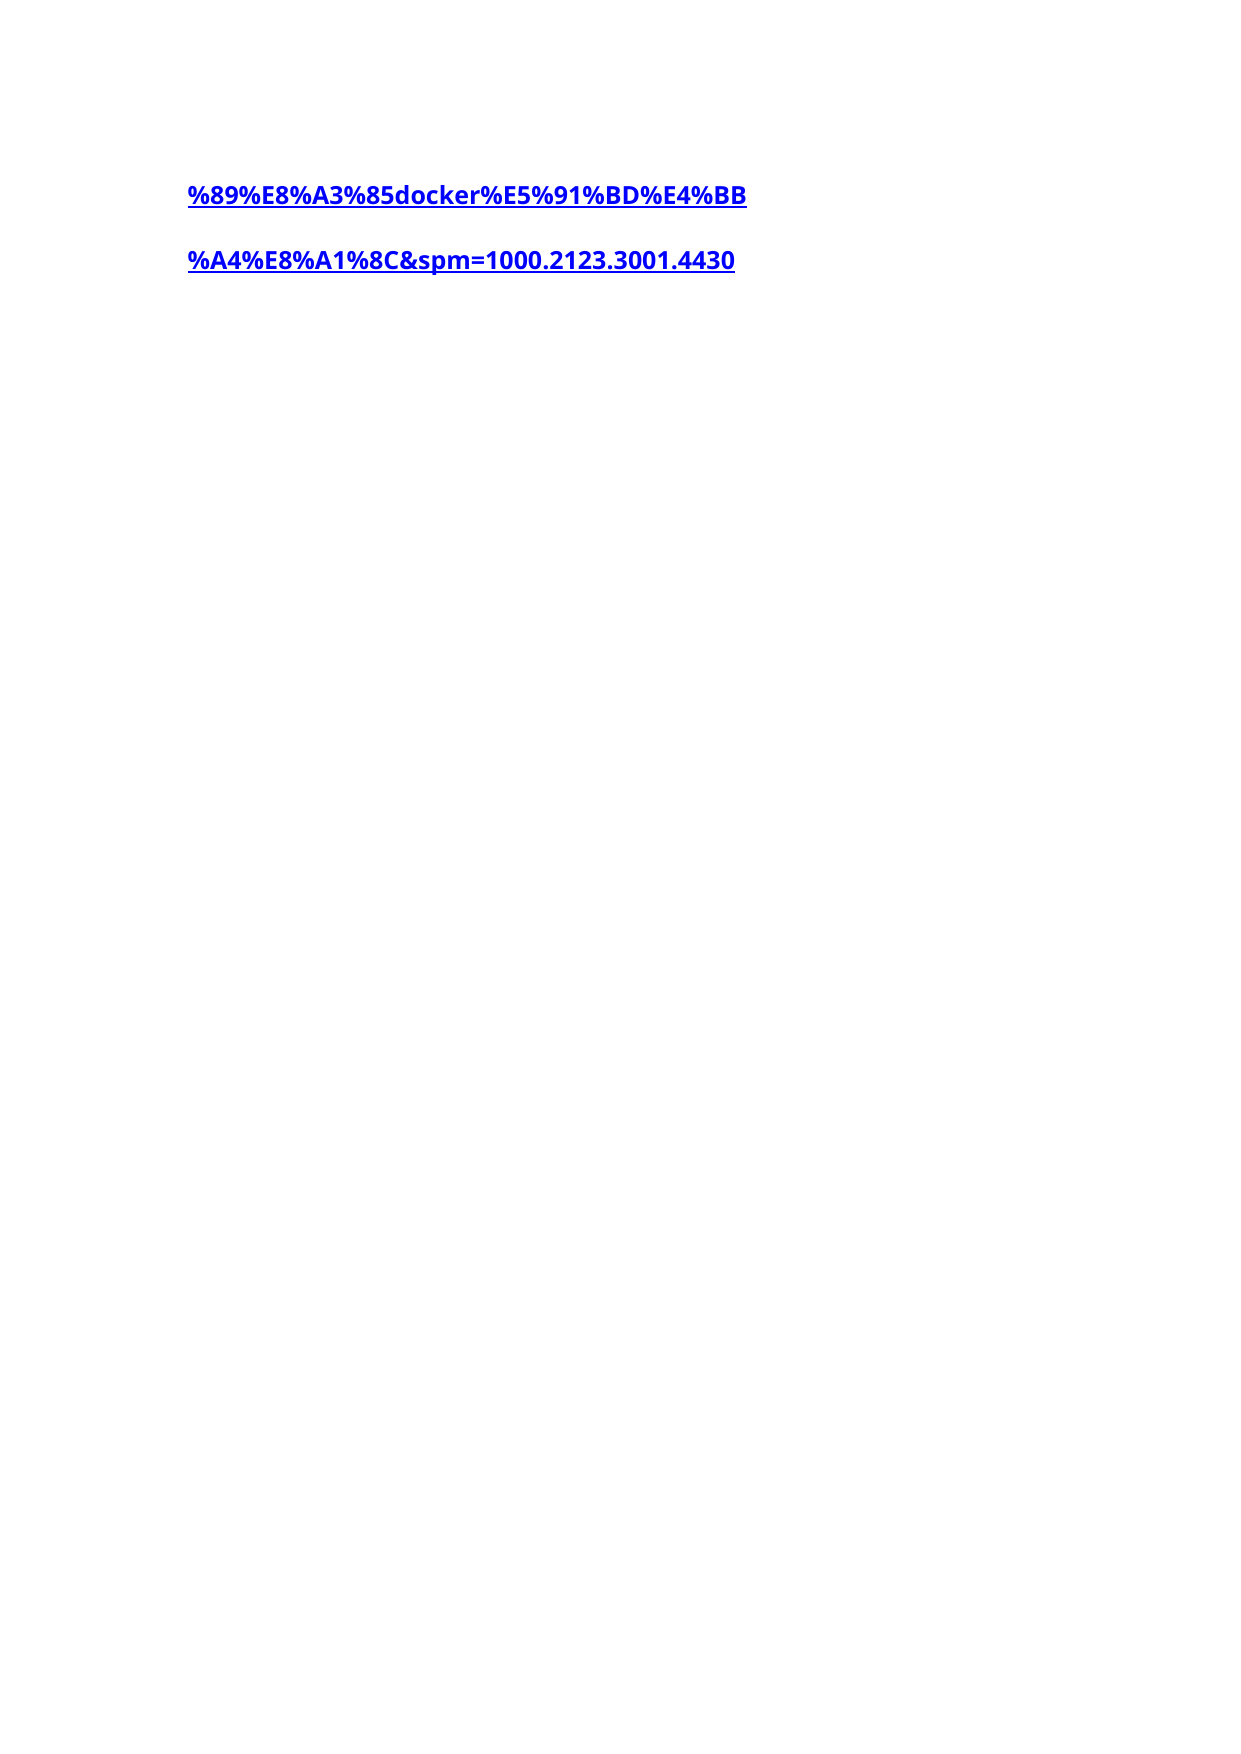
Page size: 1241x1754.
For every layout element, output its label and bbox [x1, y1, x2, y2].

subtitle [187, 162, 1053, 292]
